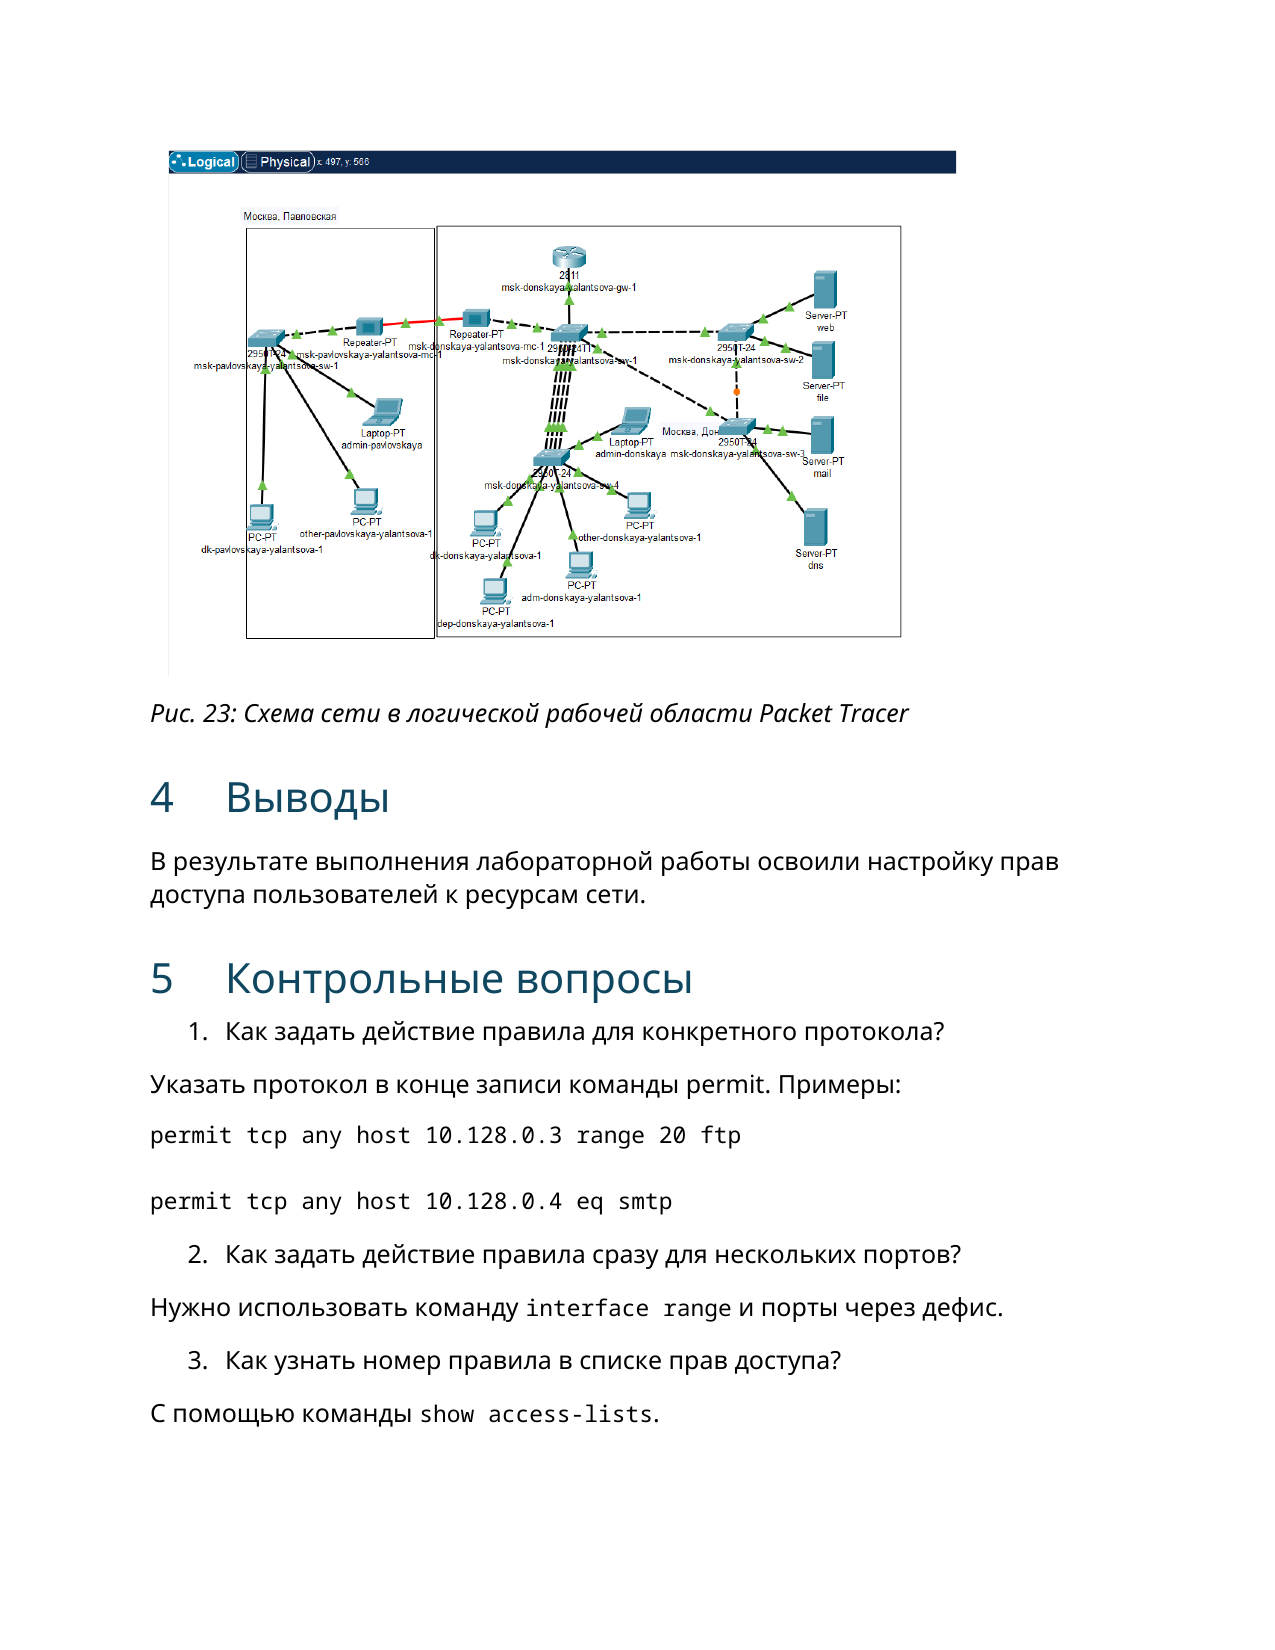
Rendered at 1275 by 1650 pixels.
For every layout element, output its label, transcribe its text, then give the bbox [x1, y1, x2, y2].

text Нужно использовать команду interface range и порты через дефис. [150, 1290, 1125, 1324]
picture [210, 160, 215, 168]
text permit tcp any host 10.128.0.3 range 20 ftp permit tcp any host 10.128.0.4 eq smtp [150, 1119, 1125, 1216]
picture [189, 158, 195, 166]
text Рис. 23: Схема сети в логической рабочей области Packet Tracer [150, 696, 1125, 730]
list Как задать действие правила для конкретного протокола? [187, 1014, 1125, 1048]
text Указать протокол в конце записи команды permit. Примеры: [150, 1067, 1125, 1101]
list Как узнать номер правила в списке прав доступа? [187, 1342, 1125, 1377]
subtitle 4 Выводы [150, 768, 1125, 824]
text В результате выполнения лабораторной работы освоили настройку прав доступа пользователей к ресурсам сети. [150, 843, 1125, 911]
subtitle 5 Контрольные вопросы [150, 949, 1125, 1006]
picture [168, 150, 957, 676]
list Как задать действие правила сразу для нескольких портов? [187, 1237, 1125, 1271]
text С помощью команды show access-lists. [150, 1395, 1125, 1429]
